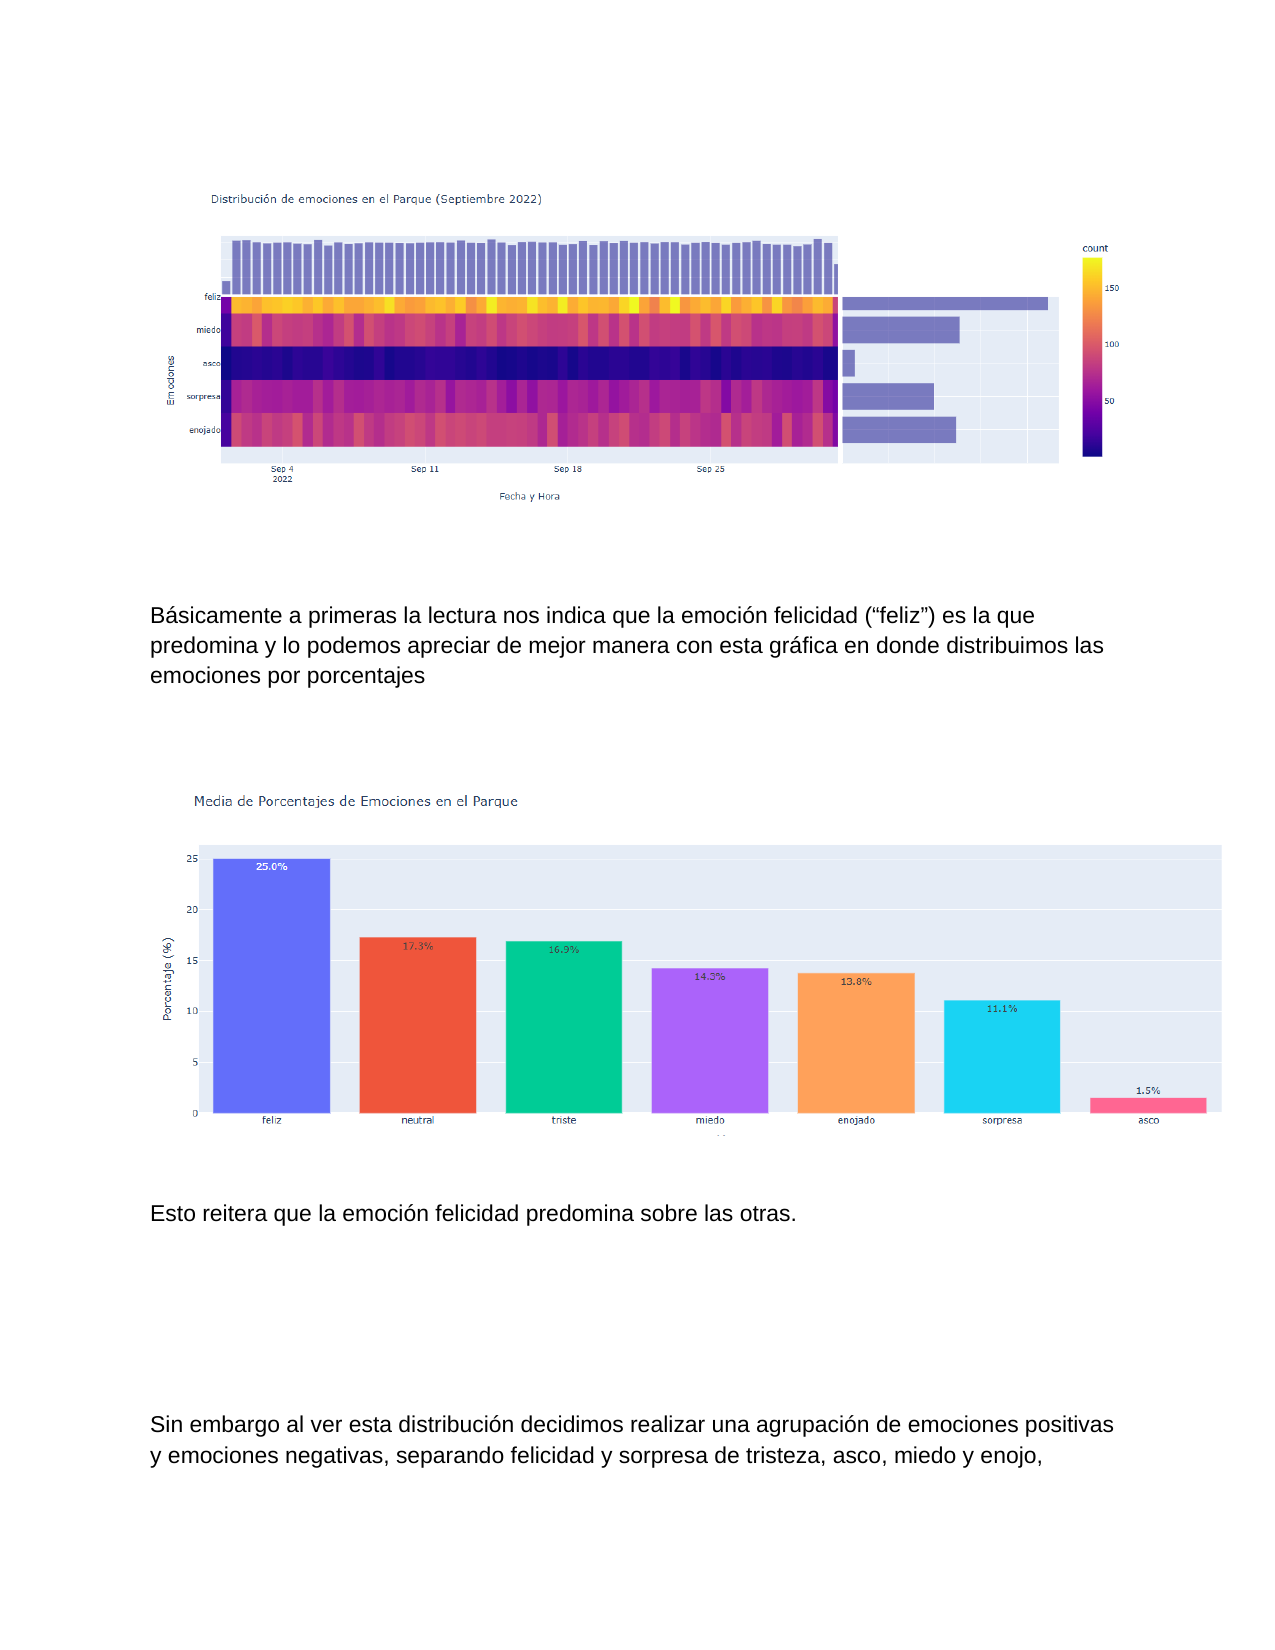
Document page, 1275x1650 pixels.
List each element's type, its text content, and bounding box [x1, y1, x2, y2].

text Básicamente a primeras la lectura nos indica que la emoción felicidad (“feliz”) es la que predomina y lo podemos apreciar de mejor manera con esta gráfica en donde distribuimos las emociones por porcentajes [150, 602, 1125, 688]
text Esto reitera que la emoción felicidad predomina sobre las otras. [150, 1200, 1125, 1226]
picture [150, 180, 1125, 508]
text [150, 1411, 1125, 1468]
picture [150, 783, 1229, 1136]
